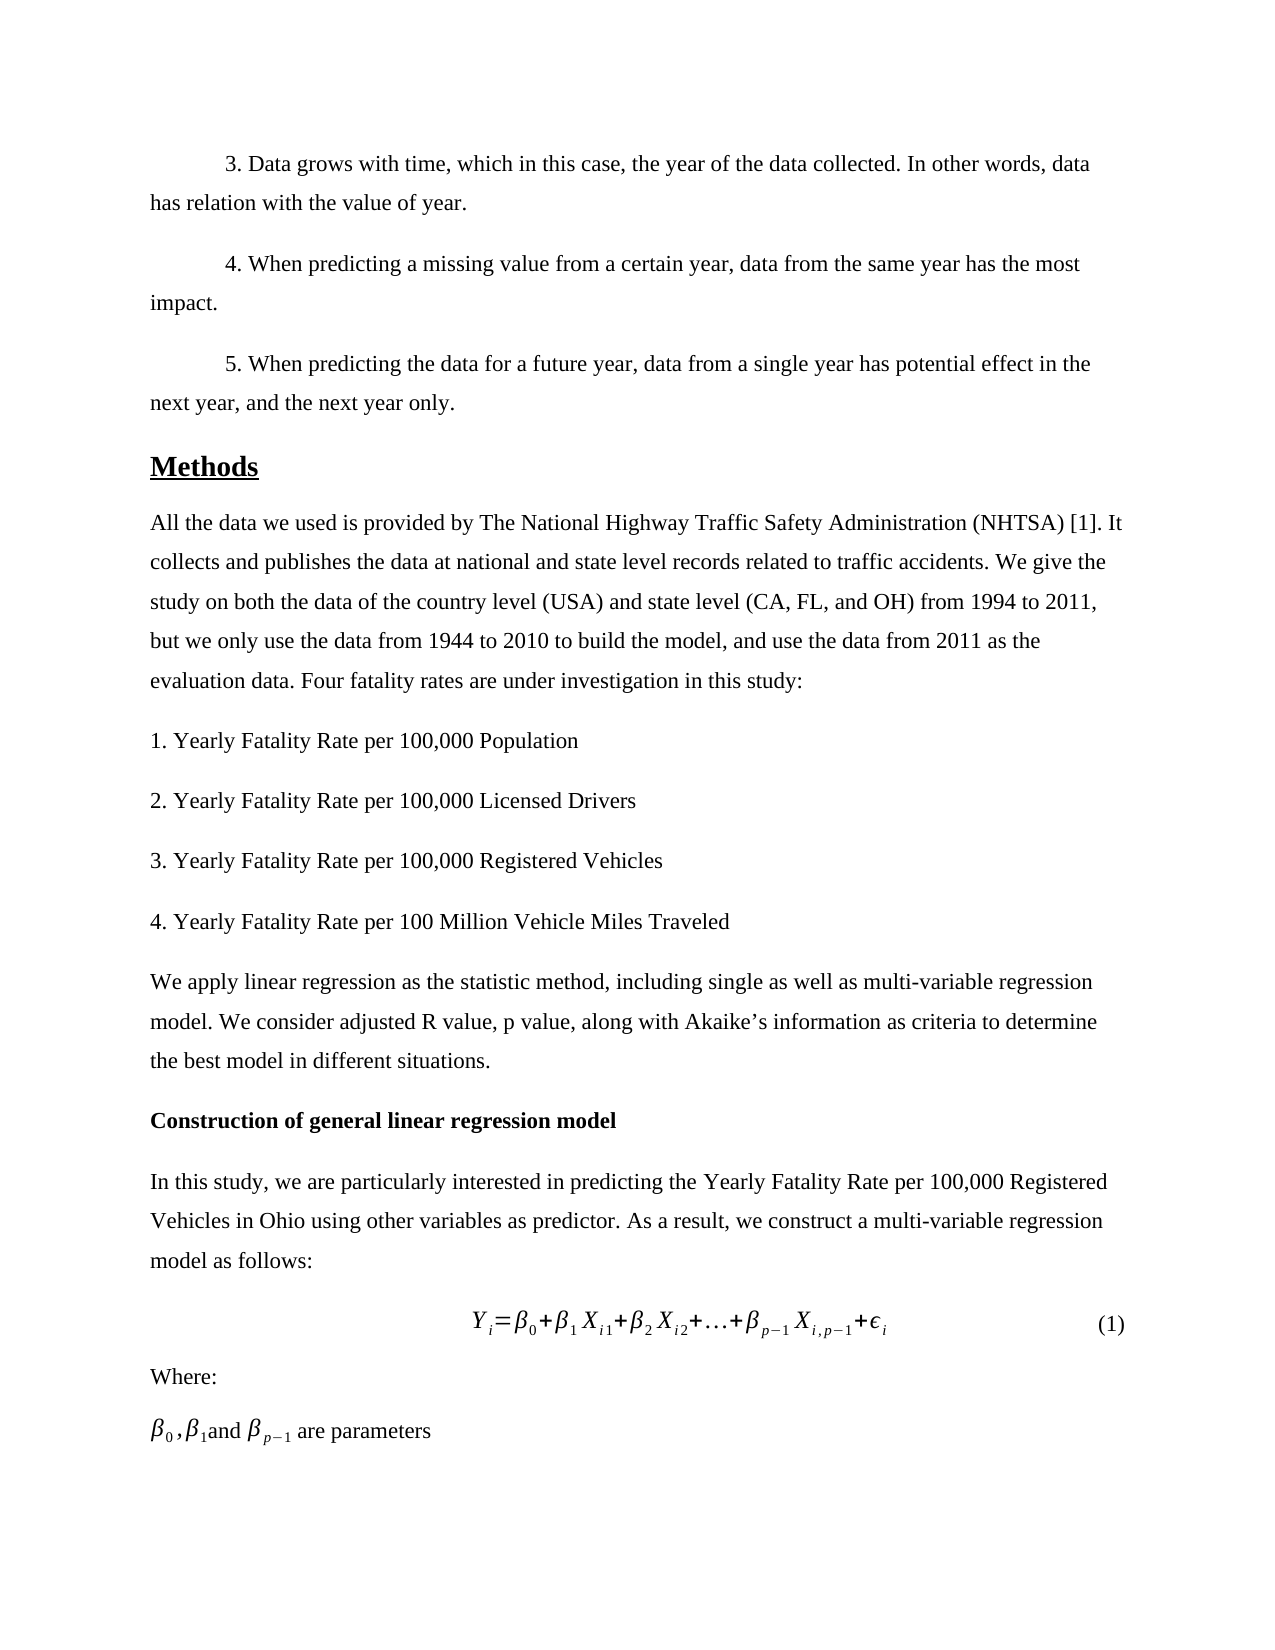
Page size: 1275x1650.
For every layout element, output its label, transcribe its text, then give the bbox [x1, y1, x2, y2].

text Where: [150, 1363, 1125, 1389]
text 3. Data grows with time, which in this case, the year of the data collected. In other words, data has relation with the value of year. [150, 150, 1125, 216]
text 2. Yearly Fatality Rate per 100,000 Licensed Drivers [150, 787, 1125, 814]
text Methods [150, 449, 1125, 483]
text In this study, we are particularly interested in predicting the Yearly Fatality Rate per 100,000 Registered Vehicles in Ohio using other variables as predictor. As a result, we construct a multi-variable regression model as follows: [150, 1168, 1125, 1273]
text 4. When predicting a missing value from a certain year, data from the same year has the most impact. [150, 250, 1125, 316]
text All the data we used is provided by The National Highway Traffic Safety Administration (NHTSA) [1]. It collects and publishes the data at national and state level records related to traffic accidents. We give the study on both the data of the country level (USA) and state level (CA, FL, and OH) from 1994 to 2011, but we only use the data from 1944 to 2010 to build the model, and use the data from 2011 as the evaluation data. Four fatality rates are under investigation in this study: [150, 509, 1125, 693]
text We apply linear regression as the statistic method, including single as well as multi-variable regression model. We consider adjusted R value, p value, along with Akaike’s information as criteria to determine the best model in different situations. [150, 968, 1125, 1073]
text Construction of general linear regression model [150, 1107, 1125, 1134]
text (1) [150, 1307, 1125, 1338]
text 5. When predicting the data for a future year, data from a single year has potential effect in the next year, and the next year only. [150, 349, 1125, 415]
text and are parameters [150, 1414, 1125, 1446]
text 3. Yearly Fatality Rate per 100,000 Registered Vehicles [150, 848, 1125, 874]
text 4. Yearly Fatality Rate per 100 Million Vehicle Miles Traveled [150, 908, 1125, 934]
text 1. Yearly Fatality Rate per 100,000 Population [150, 727, 1125, 753]
